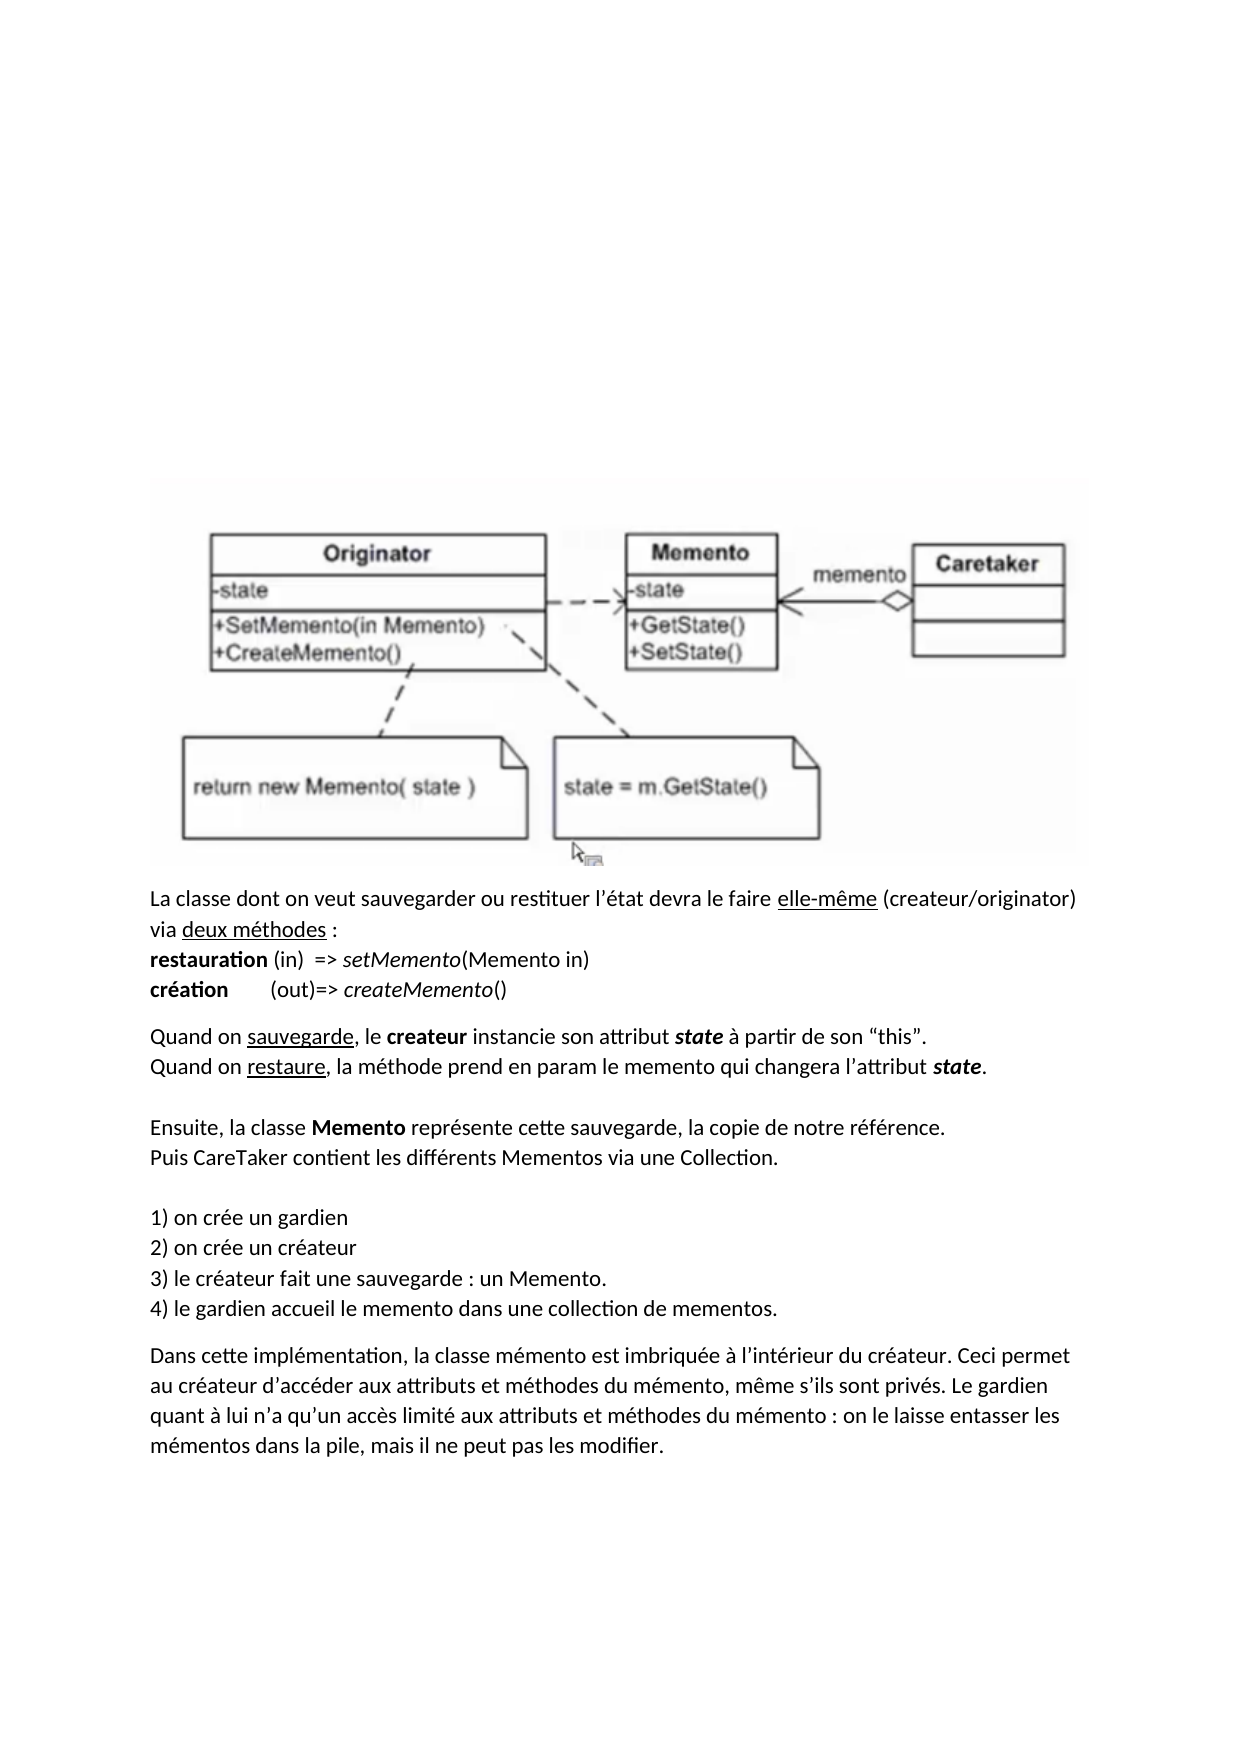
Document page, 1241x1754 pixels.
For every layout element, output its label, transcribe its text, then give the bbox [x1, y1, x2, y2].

text Dans cette implémentation, la classe mémento est imbriquée à l’intérieur du créateur. Ceci permet au créateur d’accéder aux attributs et méthodes du mémento, même s’ils sont privés. Le gardien quant à lui n’a qu’un accès limité aux attributs et méthodes du mémento : on le laisse entasser les mémentos dans la pile, mais il ne peut pas les modifier. [150, 1341, 1090, 1459]
picture [150, 478, 1089, 866]
text Quand on sauvegarde, le createur instancie son attribut state à partir de son “this”. Quand on restaure, la méthode prend en param le memento qui changera l’attribut state. Ensuite, la classe Memento représente cette sauvegarde, la copie de notre référence. Puis CareTaker contient les différents Mementos via une Collection. 1) on crée un gardien 2) on crée un créateur 3) le créateur fait une sauvegarde : un Memento. 4) le gardien accueil le memento dans une collection de mementos. [150, 1022, 1090, 1322]
text La classe dont on veut sauvegarder ou restituer l’état devra le faire elle-même (createur/originator) via deux méthodes : restauration (in) => setMemento(Memento in) création (out)=> createMemento() [150, 884, 1090, 1003]
